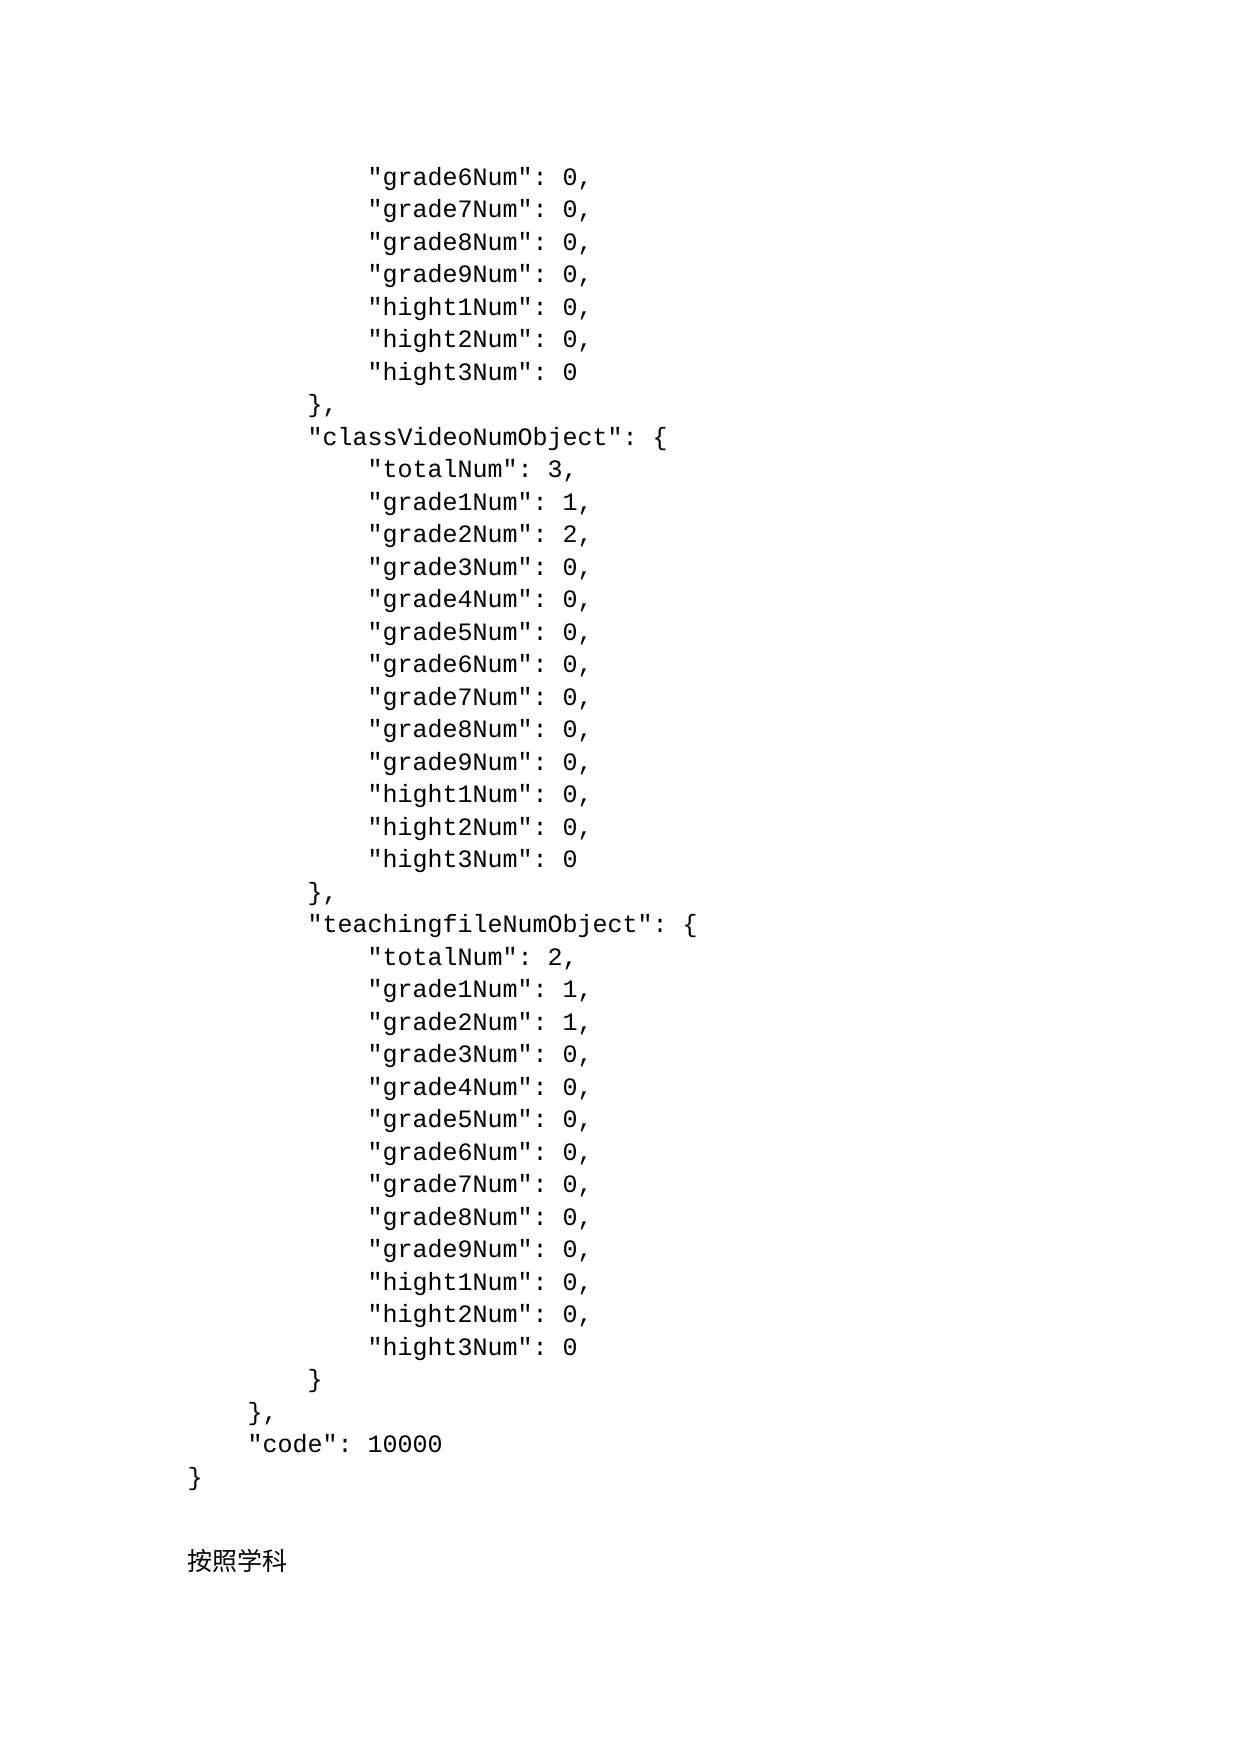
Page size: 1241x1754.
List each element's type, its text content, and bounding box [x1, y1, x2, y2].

text "hight3Num": 0 [187, 844, 1053, 877]
text "classVideoNumObject": { [187, 422, 1053, 454]
text }, [187, 1397, 1053, 1429]
text "grade8Num": 0, [187, 714, 1053, 747]
text }, [187, 389, 1053, 422]
text "hight1Num": 0, [187, 292, 1053, 324]
text "grade1Num": 1, [187, 974, 1053, 1007]
text "hight1Num": 0, [187, 779, 1053, 812]
text "grade8Num": 0, [187, 1202, 1053, 1234]
text "grade6Num": 0, [187, 1137, 1053, 1169]
text "grade3Num": 0, [187, 552, 1053, 584]
text "grade3Num": 0, [187, 1039, 1053, 1072]
text "hight2Num": 0, [187, 812, 1053, 844]
text "grade9Num": 0, [187, 259, 1053, 292]
text "teachingfileNumObject": { [187, 909, 1053, 942]
text "grade8Num": 0, [187, 227, 1053, 259]
text "code": 10000 [187, 1429, 1053, 1462]
text "grade6Num": 0, [187, 162, 1053, 194]
text } [187, 1364, 1053, 1397]
text "totalNum": 2, [187, 942, 1053, 974]
text "grade9Num": 0, [187, 747, 1053, 779]
text "grade4Num": 0, [187, 1072, 1053, 1104]
text "hight3Num": 0 [187, 1332, 1053, 1364]
text "grade5Num": 0, [187, 617, 1053, 649]
text "totalNum": 3, [187, 454, 1053, 487]
text "grade6Num": 0, [187, 649, 1053, 682]
text "grade4Num": 0, [187, 584, 1053, 617]
text "grade5Num": 0, [187, 1104, 1053, 1137]
text "hight1Num": 0, [187, 1267, 1053, 1299]
text "grade2Num": 1, [187, 1007, 1053, 1039]
text "grade9Num": 0, [187, 1234, 1053, 1267]
text "grade7Num": 0, [187, 1169, 1053, 1202]
text } [187, 1462, 1053, 1494]
text "grade7Num": 0, [187, 194, 1053, 227]
text "hight3Num": 0 [187, 357, 1053, 389]
text }, [187, 877, 1053, 909]
text "grade7Num": 0, [187, 682, 1053, 714]
text "hight2Num": 0, [187, 324, 1053, 357]
text "grade1Num": 1, [187, 487, 1053, 519]
text 按照学科 [187, 1527, 1053, 1592]
text "hight2Num": 0, [187, 1299, 1053, 1332]
text "grade2Num": 2, [187, 519, 1053, 552]
